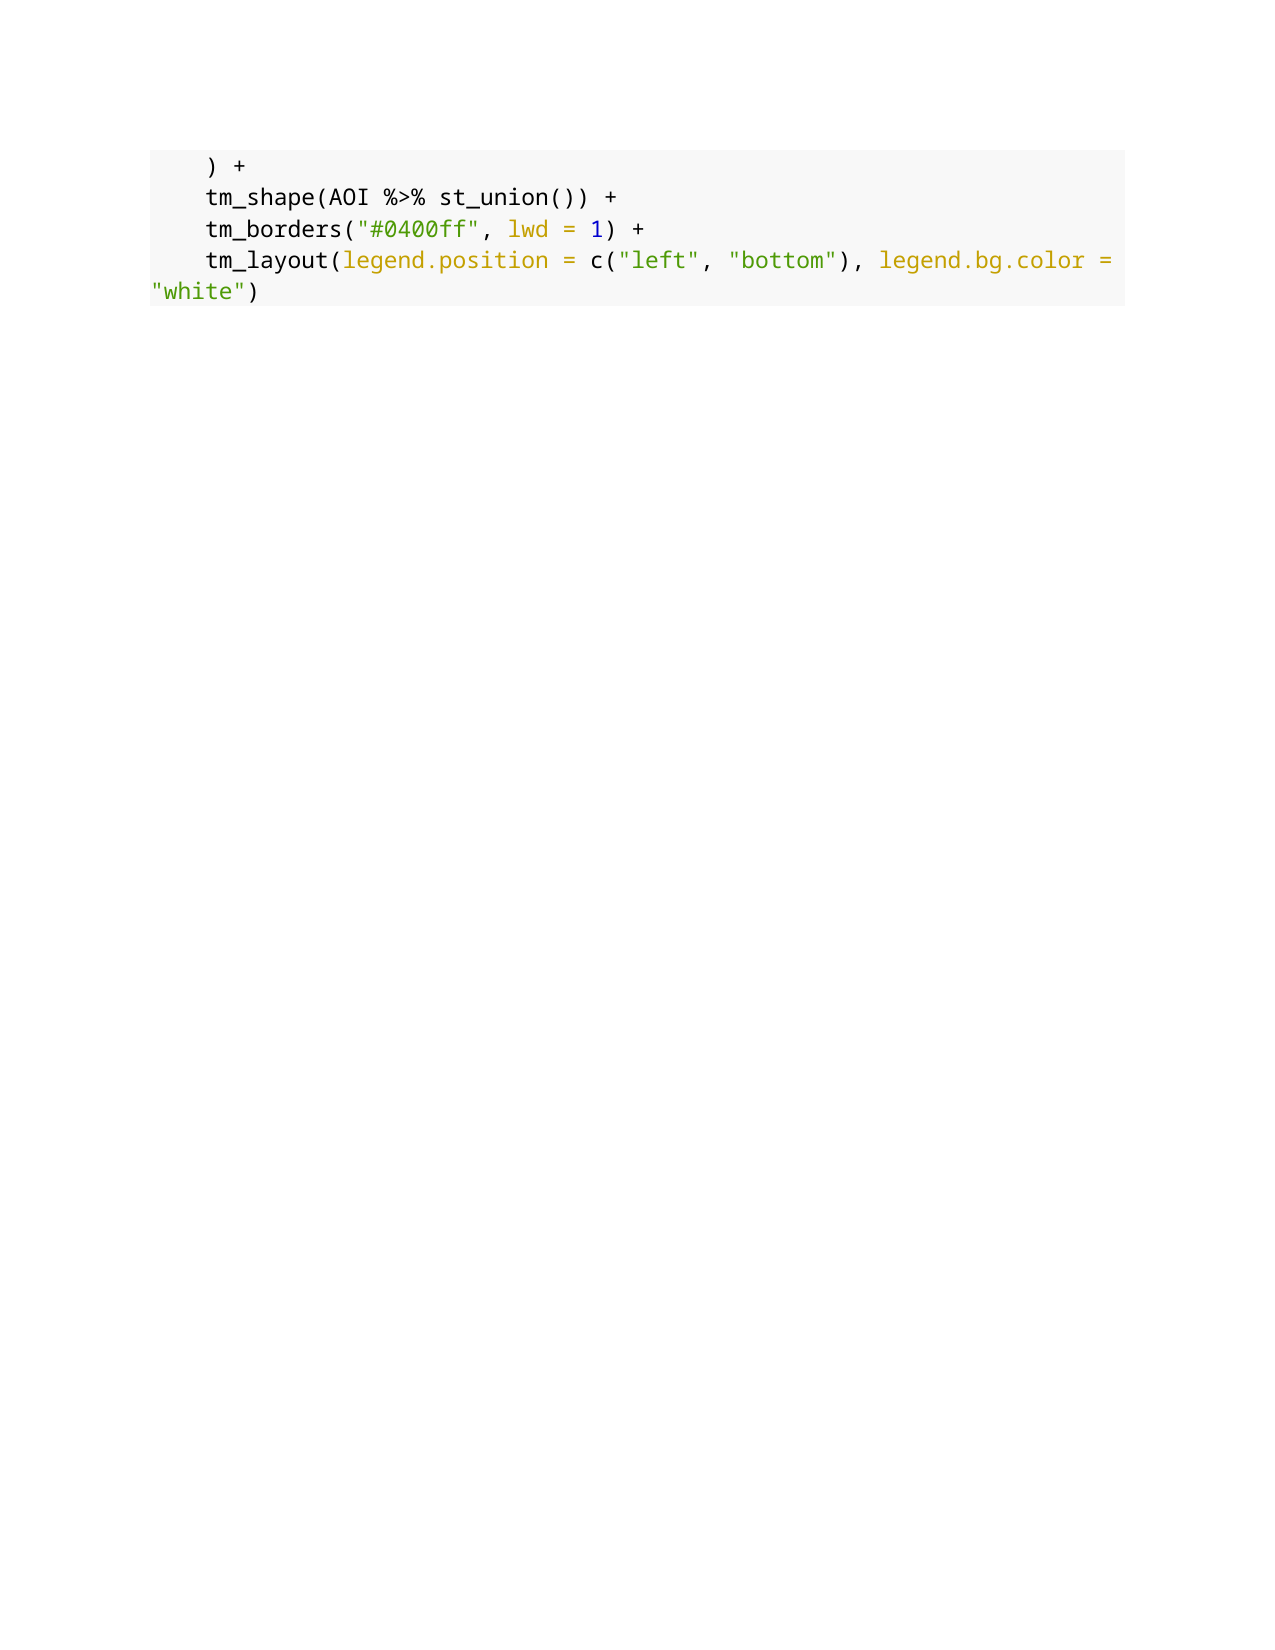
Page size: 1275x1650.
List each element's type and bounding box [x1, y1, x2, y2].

text [150, 150, 1125, 306]
